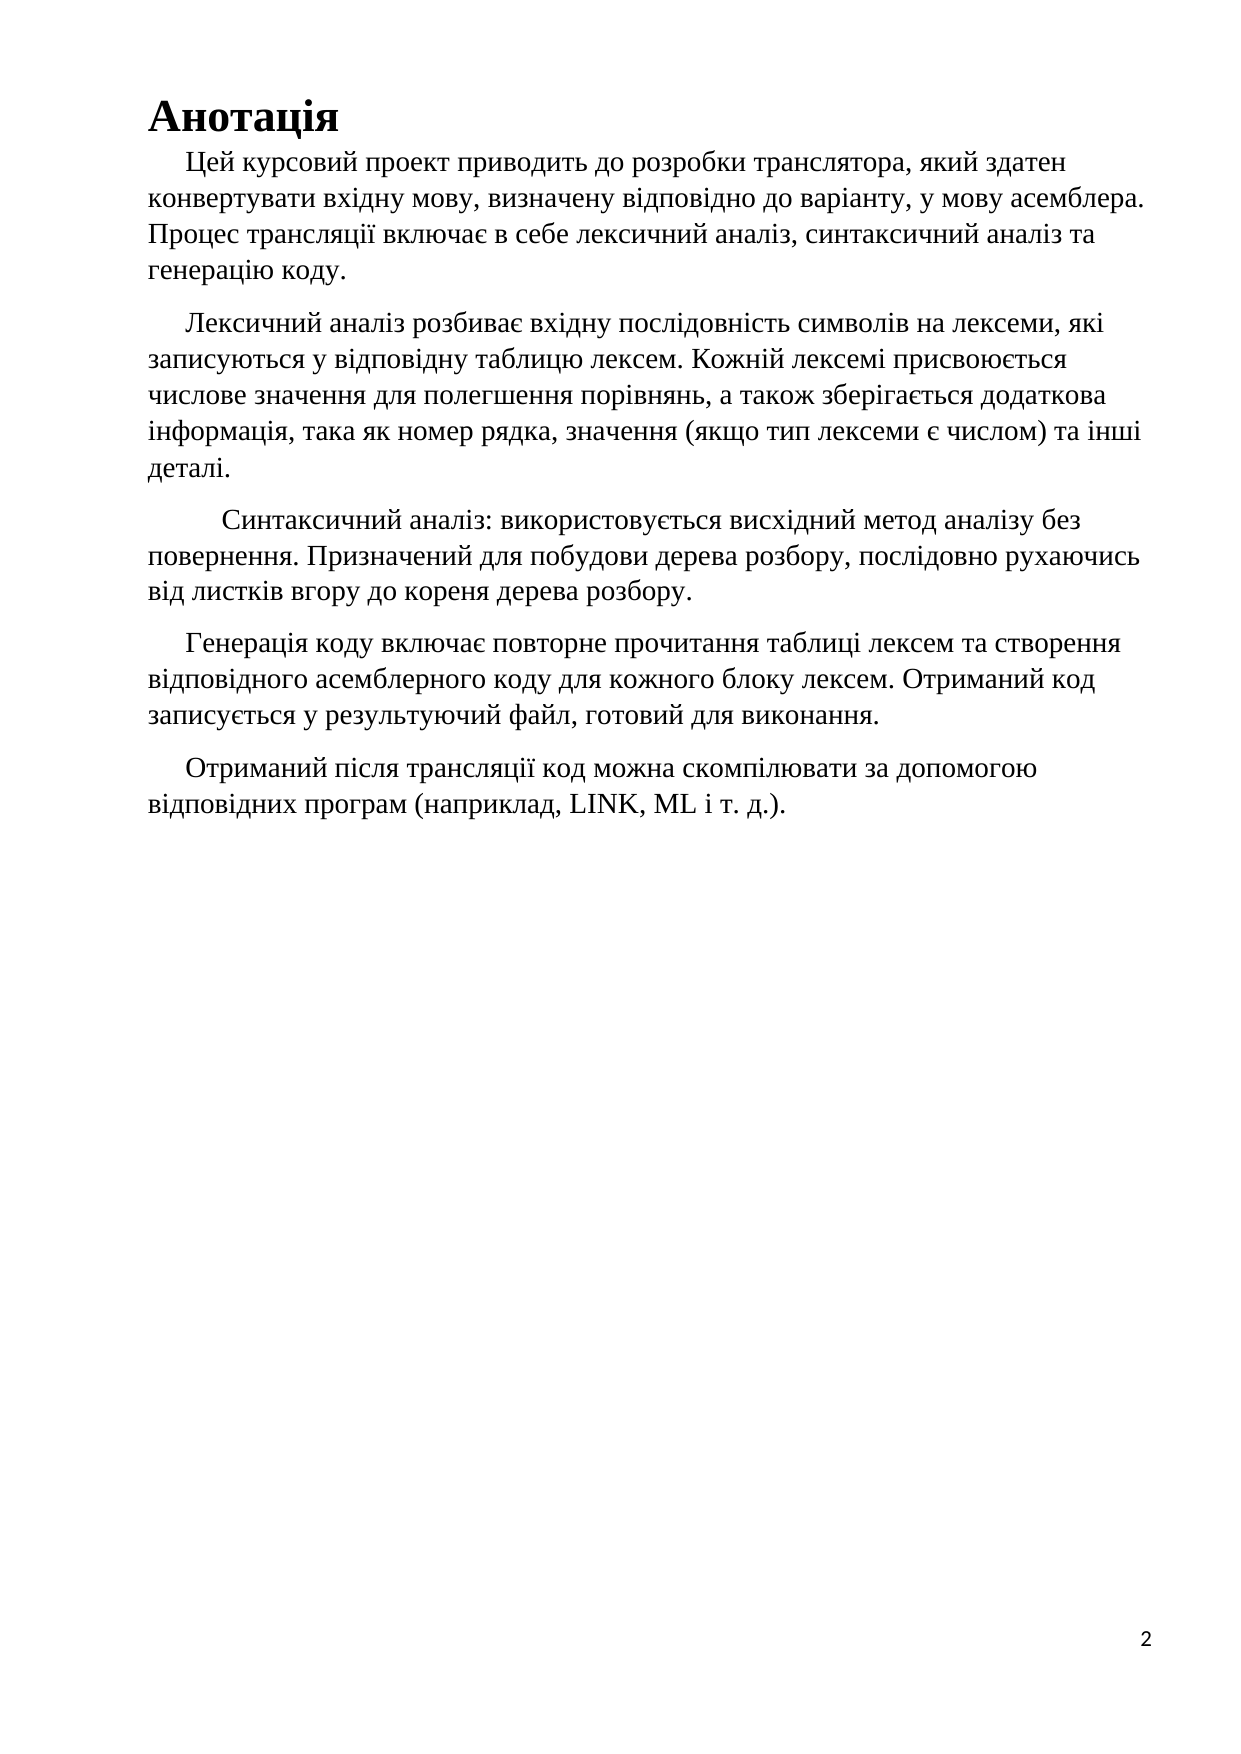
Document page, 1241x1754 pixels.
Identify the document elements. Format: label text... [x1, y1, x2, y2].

text Синтаксичний аналіз: використовується висхідний метод аналізу без повернення. Призначений для побудови дерева розбору, послідовно рухаючись від листків вгору до кореня дерева розбору. [148, 502, 1152, 606]
text Отриманий після трансляції код можна скомпілювати за допомогою відповідних програм (наприклад, LINK, ML і т. д.). [148, 750, 1152, 819]
list Анотація [148, 88, 1152, 141]
text Лексичний аналіз розбиває вхідну послідовність символів на лексеми, які записуються у відповідну таблицю лексем. Кожній лексемі присвоюється числове значення для полегшення порівнянь, а також зберігається додаткова інформація, така як номер рядка, значення (якщо тип лексеми є числом) та інші деталі. [148, 305, 1152, 483]
text Цей курсовий проект приводить до розробки транслятора, який здатен конвертувати вхідну мову, визначену відповідно до варіанту, у мову асемблера. Процес трансляції включає в себе лексичний аналіз, синтаксичний аналіз та генерацію коду. [148, 144, 1152, 286]
text Генерація коду включає повторне прочитання таблиці лексем та створення відповідного асемблерного коду для кожного блоку лексем. Отриманий код записується у результуючий файл, готовий для виконання. [148, 625, 1152, 731]
